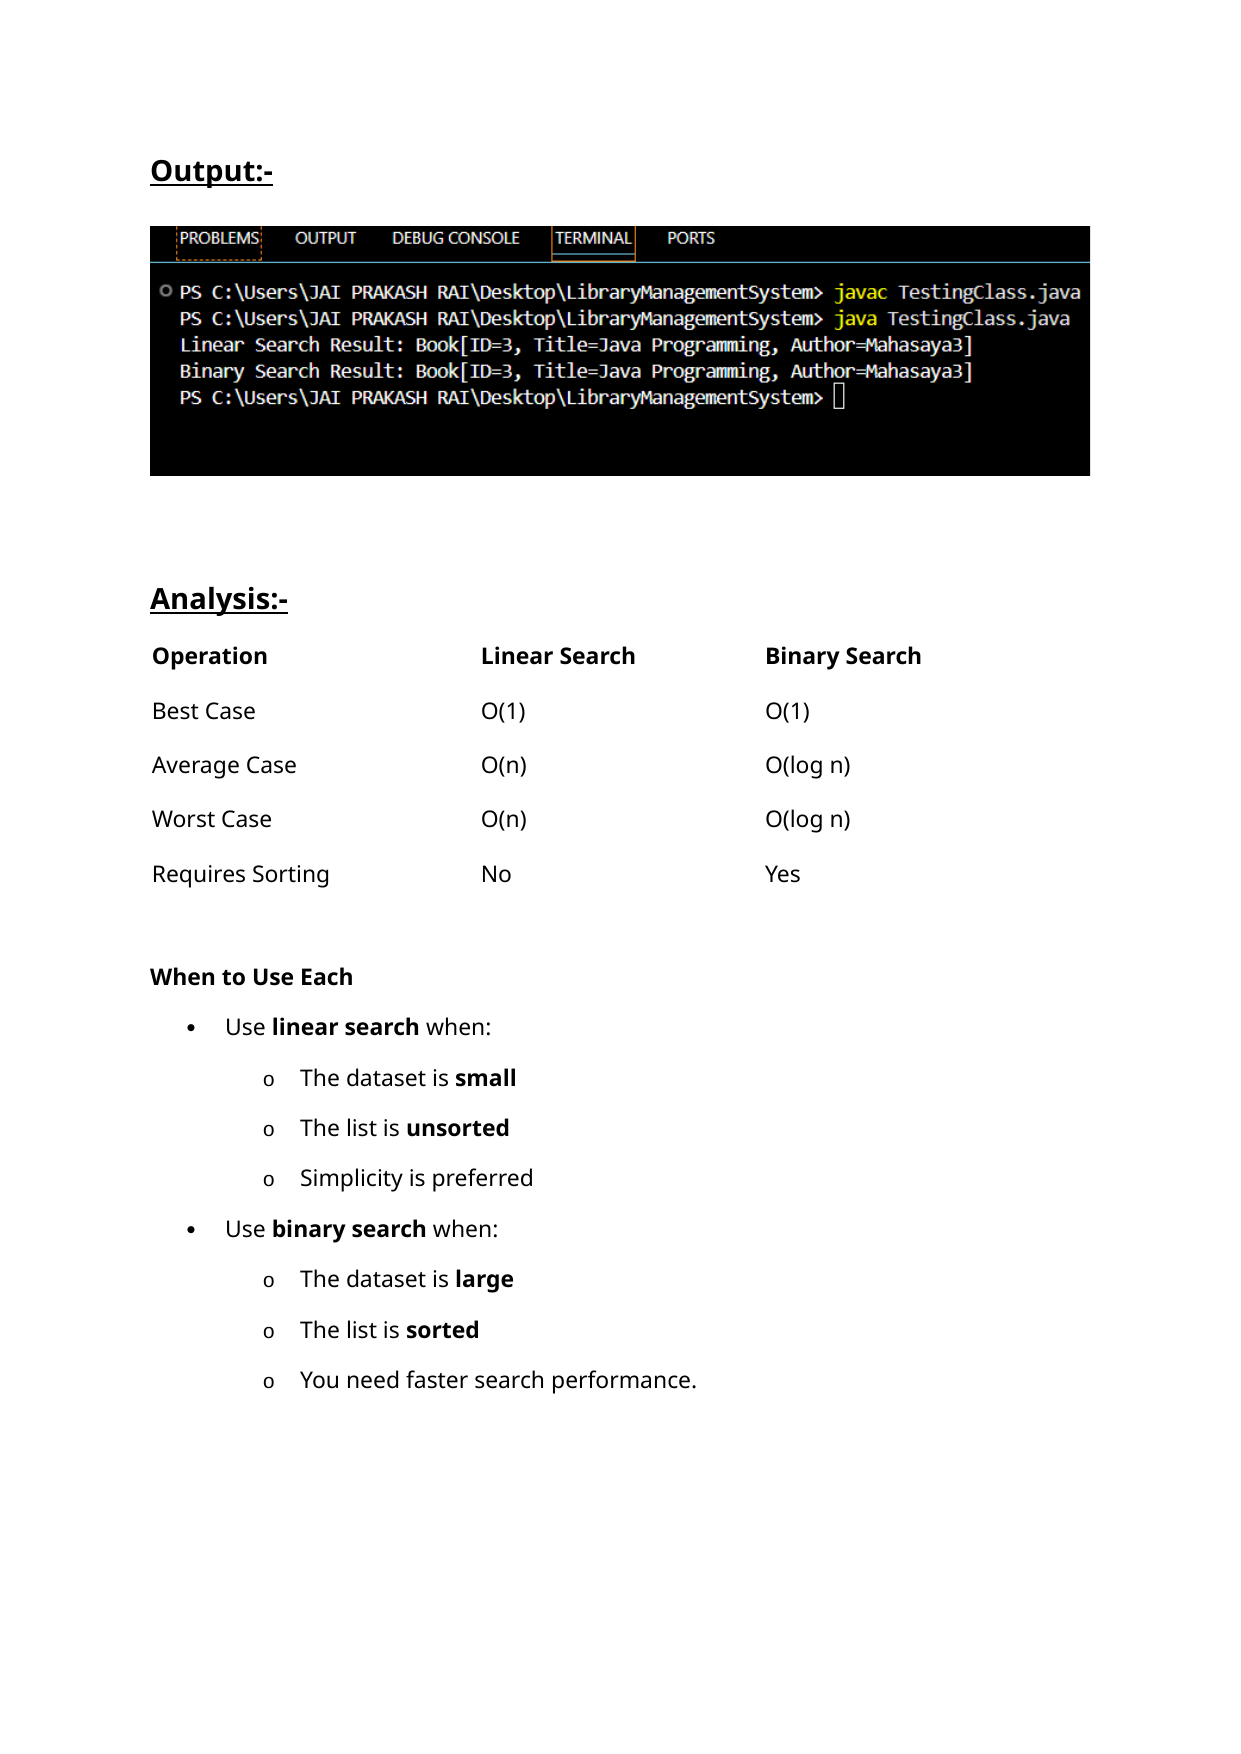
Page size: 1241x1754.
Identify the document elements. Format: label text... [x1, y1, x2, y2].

table_cell O(n) [479, 801, 763, 856]
list The list is unsorted [262, 1112, 1090, 1143]
list The list is sorted [262, 1314, 1090, 1345]
table_cell Yes [763, 856, 1056, 910]
table_cell O(log n) [763, 801, 1056, 856]
list The dataset is small [262, 1062, 1090, 1093]
table_header Linear Search [479, 638, 763, 693]
table_cell No [479, 856, 763, 910]
table_cell Average Case [150, 748, 479, 801]
table_cell O(n) [479, 748, 763, 801]
table_cell Worst Case [150, 801, 479, 856]
text Output:- [150, 150, 1090, 190]
list The dataset is large [262, 1263, 1090, 1294]
table_cell Best Case [150, 693, 479, 747]
table_header Operation [150, 638, 479, 693]
table_cell O(1) [479, 693, 763, 747]
list Use linear search when: [187, 1011, 1090, 1042]
list Use binary search when: [187, 1213, 1090, 1244]
list Simplicity is preferred [262, 1162, 1090, 1194]
table_header Binary Search [763, 638, 1056, 693]
text When to Use Each [150, 961, 1090, 992]
table_cell O(log n) [763, 748, 1056, 801]
table_cell Requires Sorting [150, 856, 479, 910]
list You need faster search performance. [262, 1364, 1090, 1395]
table_cell O(1) [763, 693, 1056, 747]
picture [150, 226, 1091, 476]
text Analysis:- [150, 578, 1090, 618]
